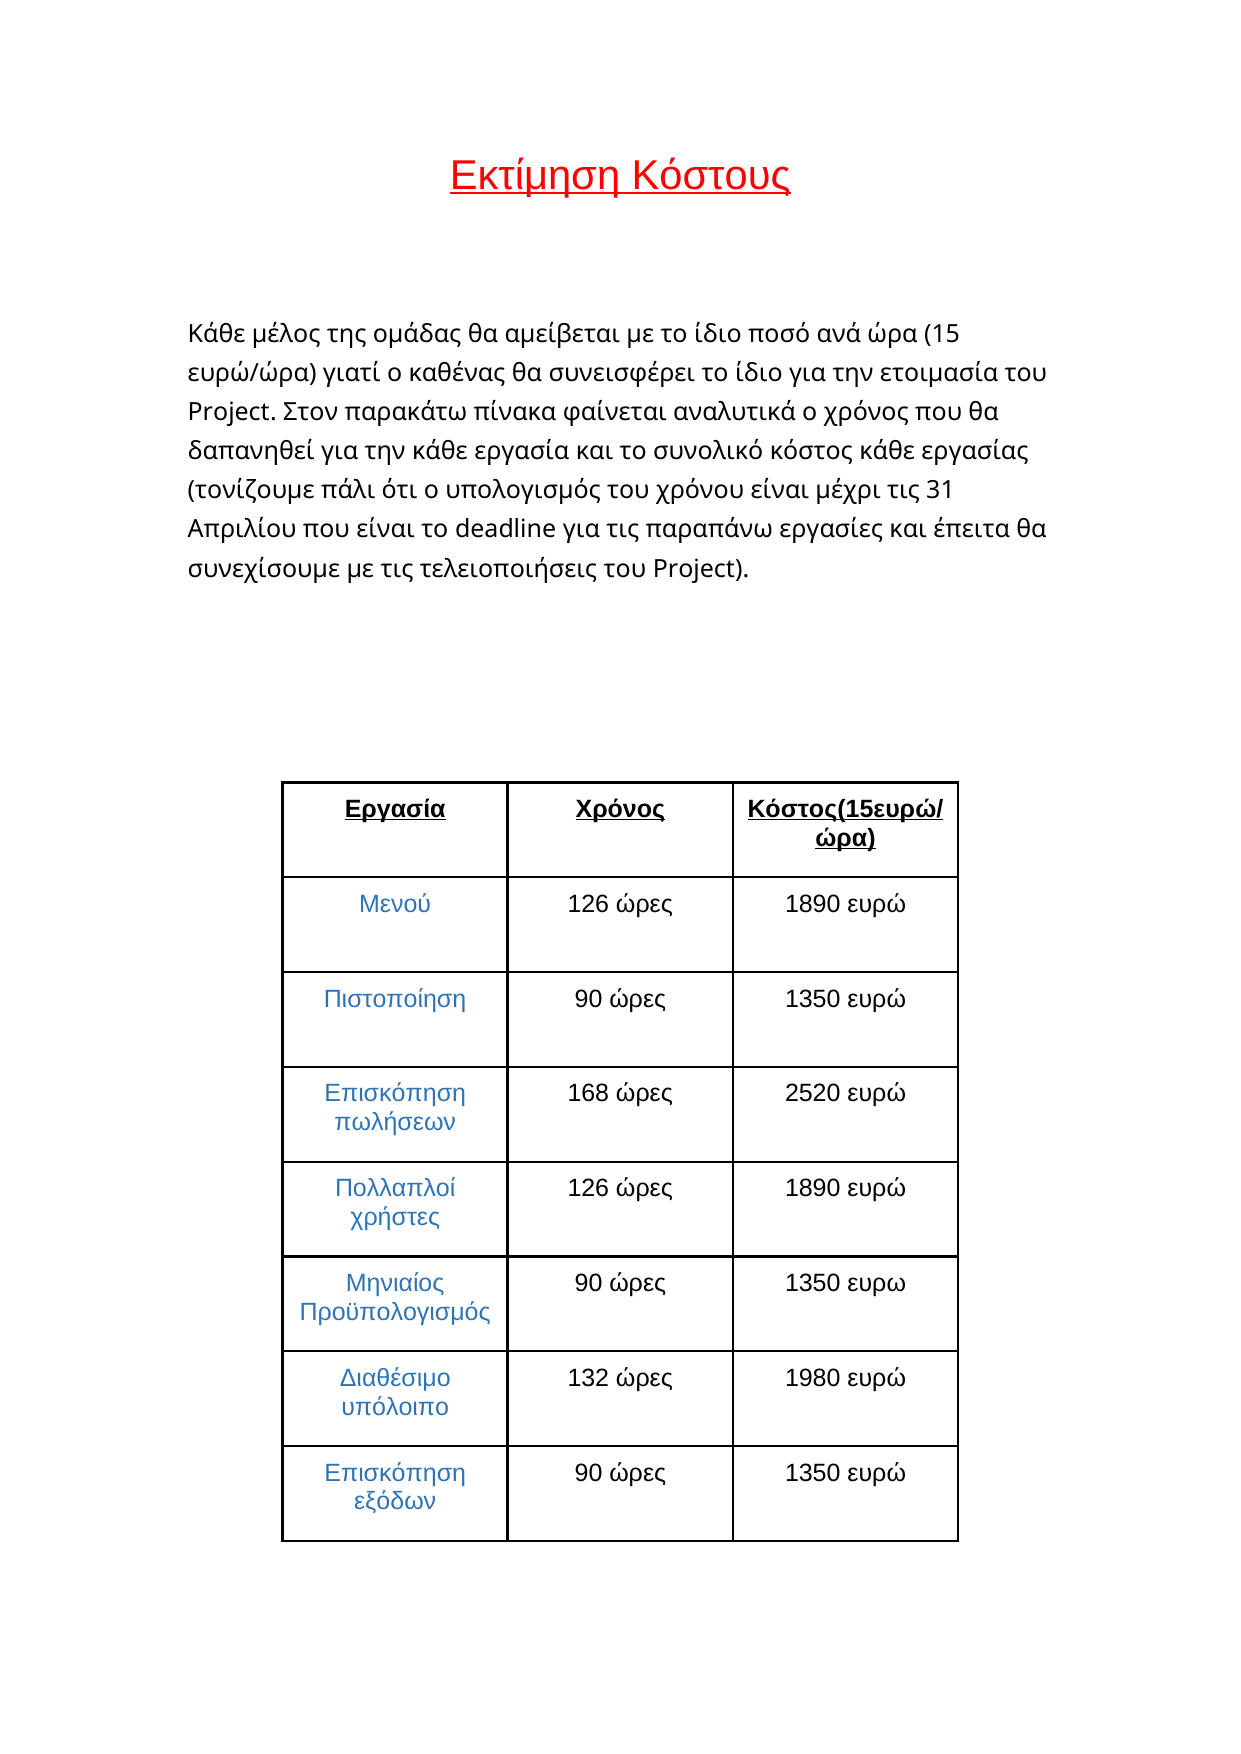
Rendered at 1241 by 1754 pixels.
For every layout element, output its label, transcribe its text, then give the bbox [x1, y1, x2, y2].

table_cell Πιστοποίηση [284, 973, 506, 1066]
table_cell 90 ώρες [509, 1258, 732, 1350]
table_cell 132 ώρες [509, 1352, 732, 1445]
text Κάθε μέλος της ομάδας θα αμείβεται με το ίδιο ποσό ανά ώρα (15 ευρώ/ώρα) γιατί ο καθένας θα συνεισφέρει το ίδιο για την ετοιμασία του Project. Στον παρακάτω πίνακα φαίνεται αναλυτικά ο χρόνος που θα δαπανηθεί για την κάθε εργασία και το συνολικό κόστος κάθε εργασίας (τονίζουμε πάλι ότι ο υπολογισμός του χρόνου είναι μέχρι τις 31 Απριλίου που είναι το deadline για τις παραπάνω εργασίες και έπειτα θα συνεχίσουμε με τις τελειοποιήσεις του Project). [187, 315, 1053, 584]
table_cell Διαθέσιμο υπόλοιπο [284, 1352, 506, 1445]
text Εκτίμηση Κόστους [187, 150, 1053, 198]
table_header Χρόνος [509, 784, 732, 876]
table_cell Επισκόπηση πωλήσεων [284, 1068, 506, 1161]
table_cell 90 ώρες [509, 1447, 732, 1540]
table_header Εργασία [284, 784, 506, 876]
table_cell 1350 ευρώ [734, 1447, 957, 1540]
table_cell 1350 ευρω [734, 1258, 957, 1350]
table_cell 126 ώρες [509, 1163, 732, 1255]
table_cell 1980 ευρώ [734, 1352, 957, 1445]
table_cell 1890 ευρώ [734, 878, 957, 971]
table_cell Μενού [284, 878, 506, 971]
table_cell 1350 ευρώ [734, 973, 957, 1066]
table_cell Πολλαπλοί χρήστες [284, 1163, 506, 1255]
table_cell 126 ώρες [509, 878, 732, 971]
table_cell Μηνιαίος Προϋπολογισμός [284, 1258, 506, 1350]
table_cell 168 ώρες [509, 1068, 732, 1161]
table_cell 90 ώρες [509, 973, 732, 1066]
table_cell 2520 ευρώ [734, 1068, 957, 1161]
table_cell 1890 ευρώ [734, 1163, 957, 1255]
table_cell Επισκόπηση εξόδων [284, 1447, 506, 1540]
table_header Κόστος(15ευρώ/ώρα) [734, 784, 957, 876]
